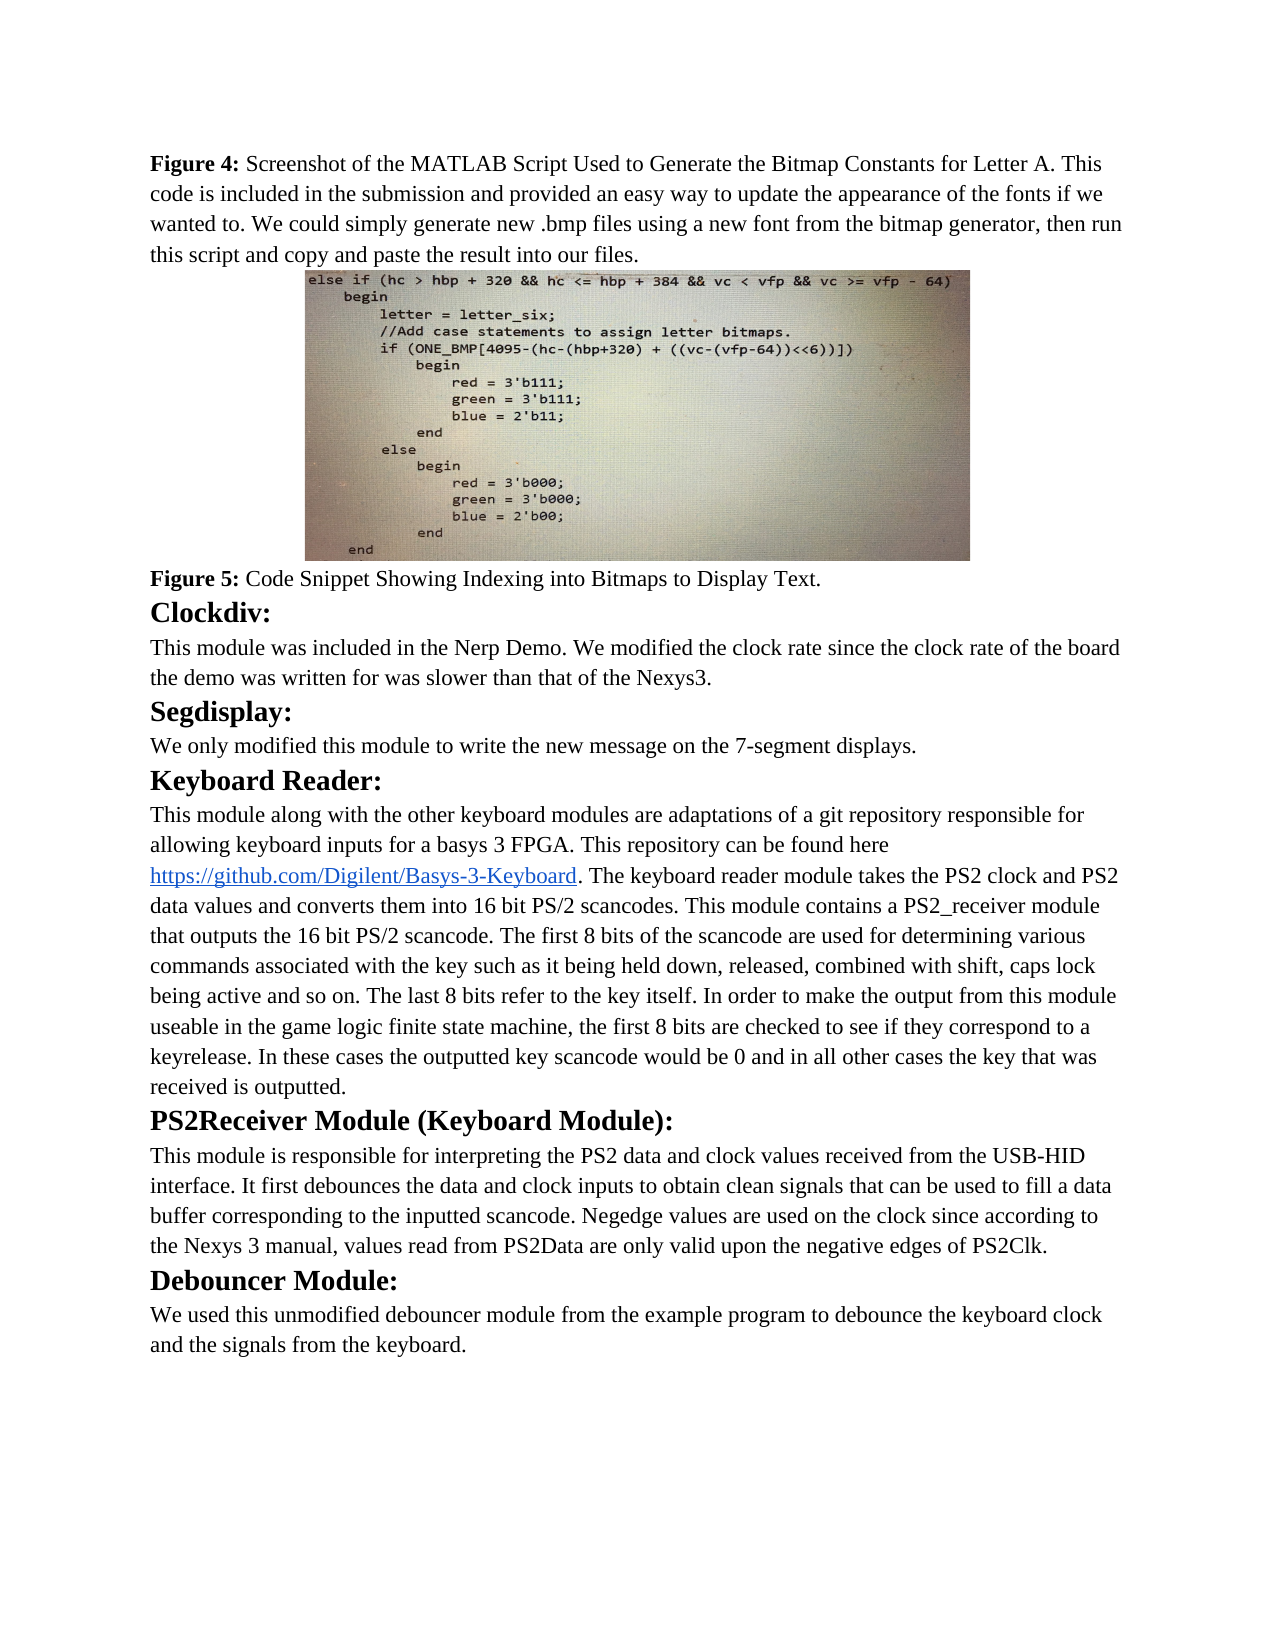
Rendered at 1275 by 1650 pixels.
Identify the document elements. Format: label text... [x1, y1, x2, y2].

picture [304, 270, 971, 561]
text Clockdiv: [150, 595, 1125, 629]
text Figure 5: Code Snippet Showing Indexing into Bitmaps to Display Text. [150, 565, 1125, 591]
text Segdisplay: [150, 694, 1125, 728]
text This module was included in the Nerp Demo. We modified the clock rate since the clock rate of the board the demo was written for was slower than that of the Nexys3. [150, 634, 1125, 690]
text PS2Receiver Module (Keyboard Module): [150, 1103, 1125, 1137]
text This module along with the other keyboard modules are adaptations of a git repository responsible for allowing keyboard inputs for a basys 3 FPGA. This repository can be found here https://github.com/Digilent/Basys-3-Keyboard. The keyboard reader module takes the PS2 clock and PS2 data values and converts them into 16 bit PS/2 scancodes. This module contains a PS2_receiver module that outputs the 16 bit PS/2 scancode. The first 8 bits of the scancode are used for determining various commands associated with the key such as it being held down, released, combined with shift, caps lock being active and so on. The last 8 bits refer to the key itself. In order to make the output from this module useable in the game logic finite state machine, the first 8 bits are checked to see if they correspond to a keyrelease. In these cases the outputted key scancode would be 0 and in all other cases the key that was received is outputted. [150, 801, 1125, 1099]
text This module is responsible for interpreting the PS2 data and clock values received from the USB-HID interface. It first debounces the data and clock inputs to obtain clean signals that can be used to fill a data buffer corresponding to the inputted scancode. Negedge values are used on the clock since according to the Nexys 3 manual, values read from PS2Data are only valid upon the negative edges of PS2Clk. [150, 1142, 1125, 1259]
text Keyboard Reader: [150, 763, 1125, 796]
text We only modified this module to write the new message on the 7-segment displays. [150, 733, 1125, 759]
text Debouncer Module: [150, 1263, 1125, 1296]
text Figure 4: Screenshot of the MATLAB Script Used to Generate the Bitmap Constants for Letter A. This code is included in the submission and provided an easy way to update the appearance of the fonts if we wanted to. We could simply generate new .bmp files using a new font from the bitmap generator, then run this script and copy and paste the result into our files. [150, 150, 1125, 267]
text We used this unmodified debouncer module from the example program to debounce the keyboard clock and the signals from the keyboard. [150, 1301, 1125, 1358]
